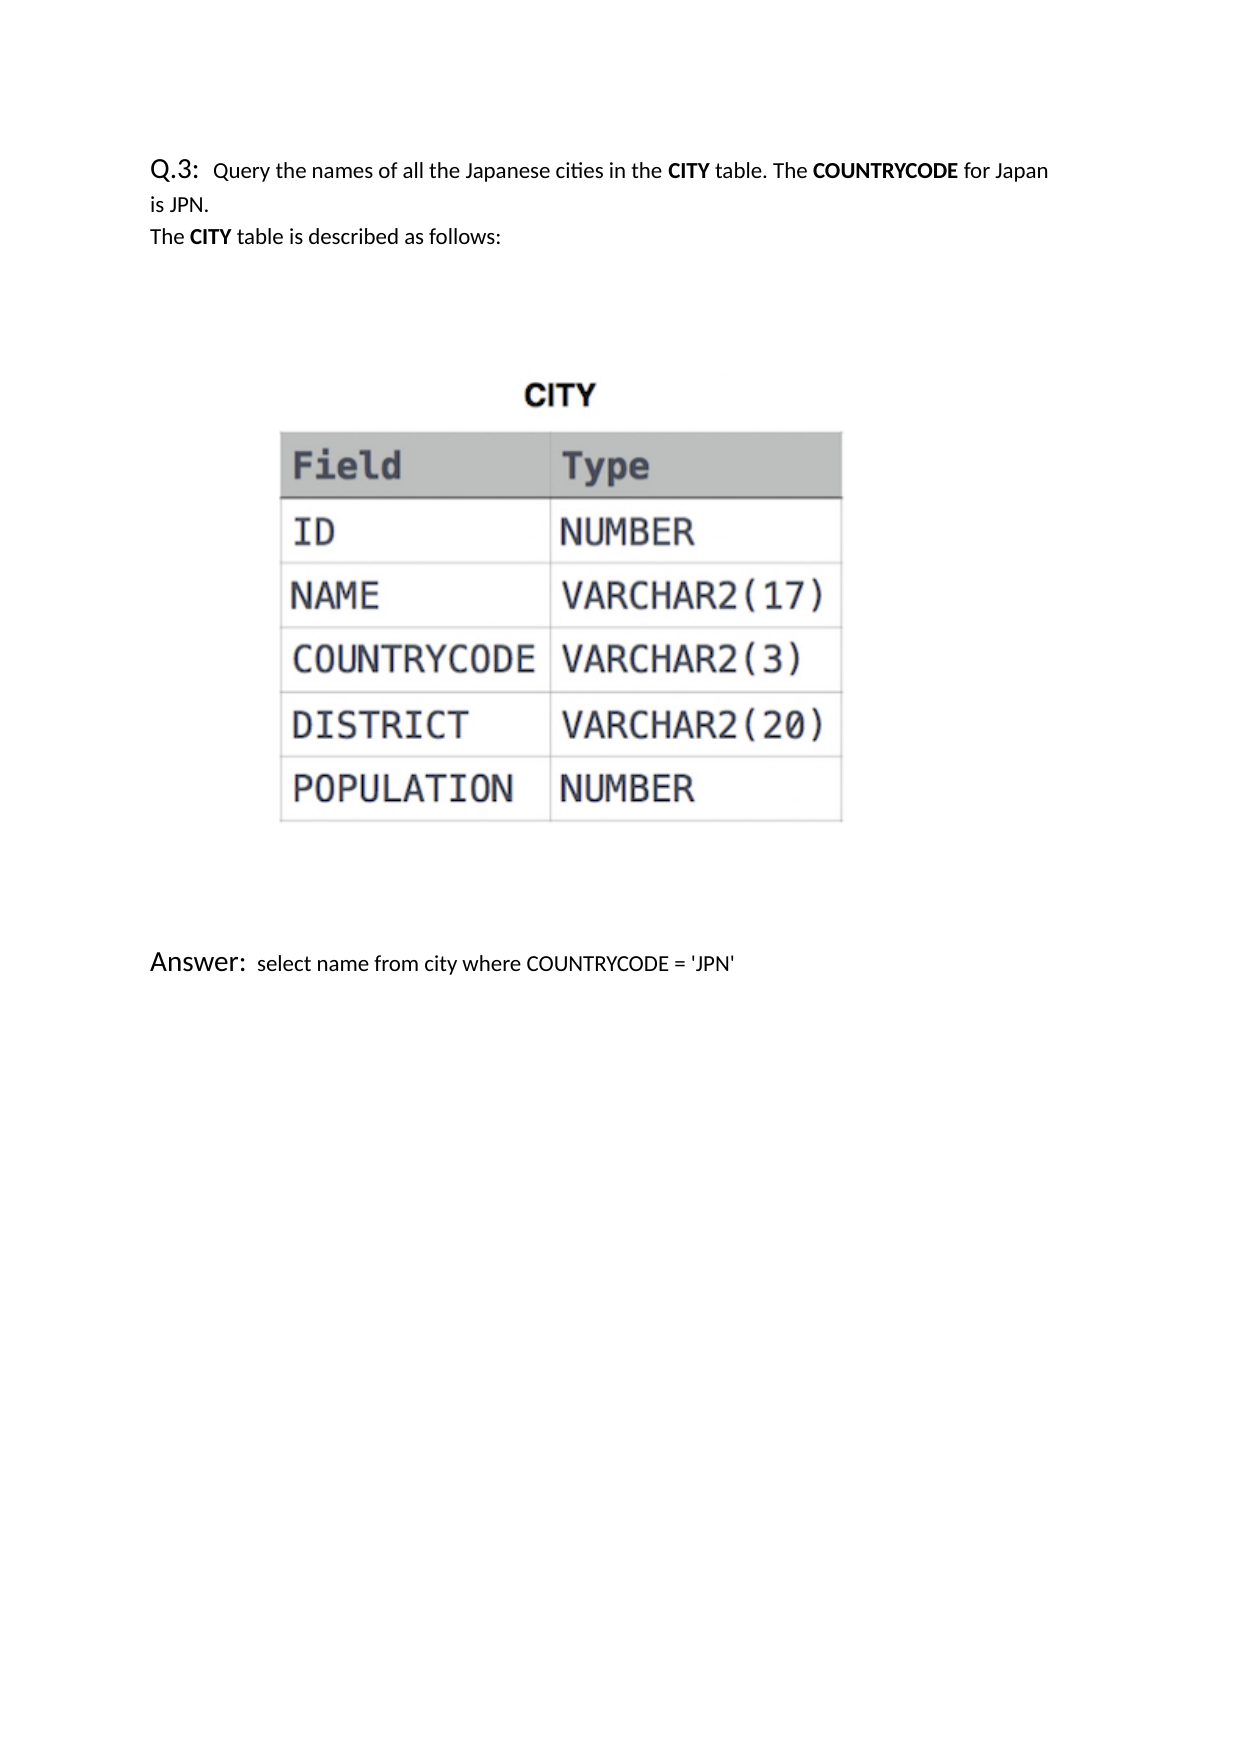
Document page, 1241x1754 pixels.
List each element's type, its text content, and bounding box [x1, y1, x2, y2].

picture [276, 356, 846, 822]
text Answer: select name from city where COUNTRYCODE = 'JPN' [150, 943, 1090, 979]
text Q.3: Query the names of all the Japanese cities in the CITY table. The COUNTRYCODE for Japan is JPN. The CITY table is described as follows: [150, 150, 1090, 282]
